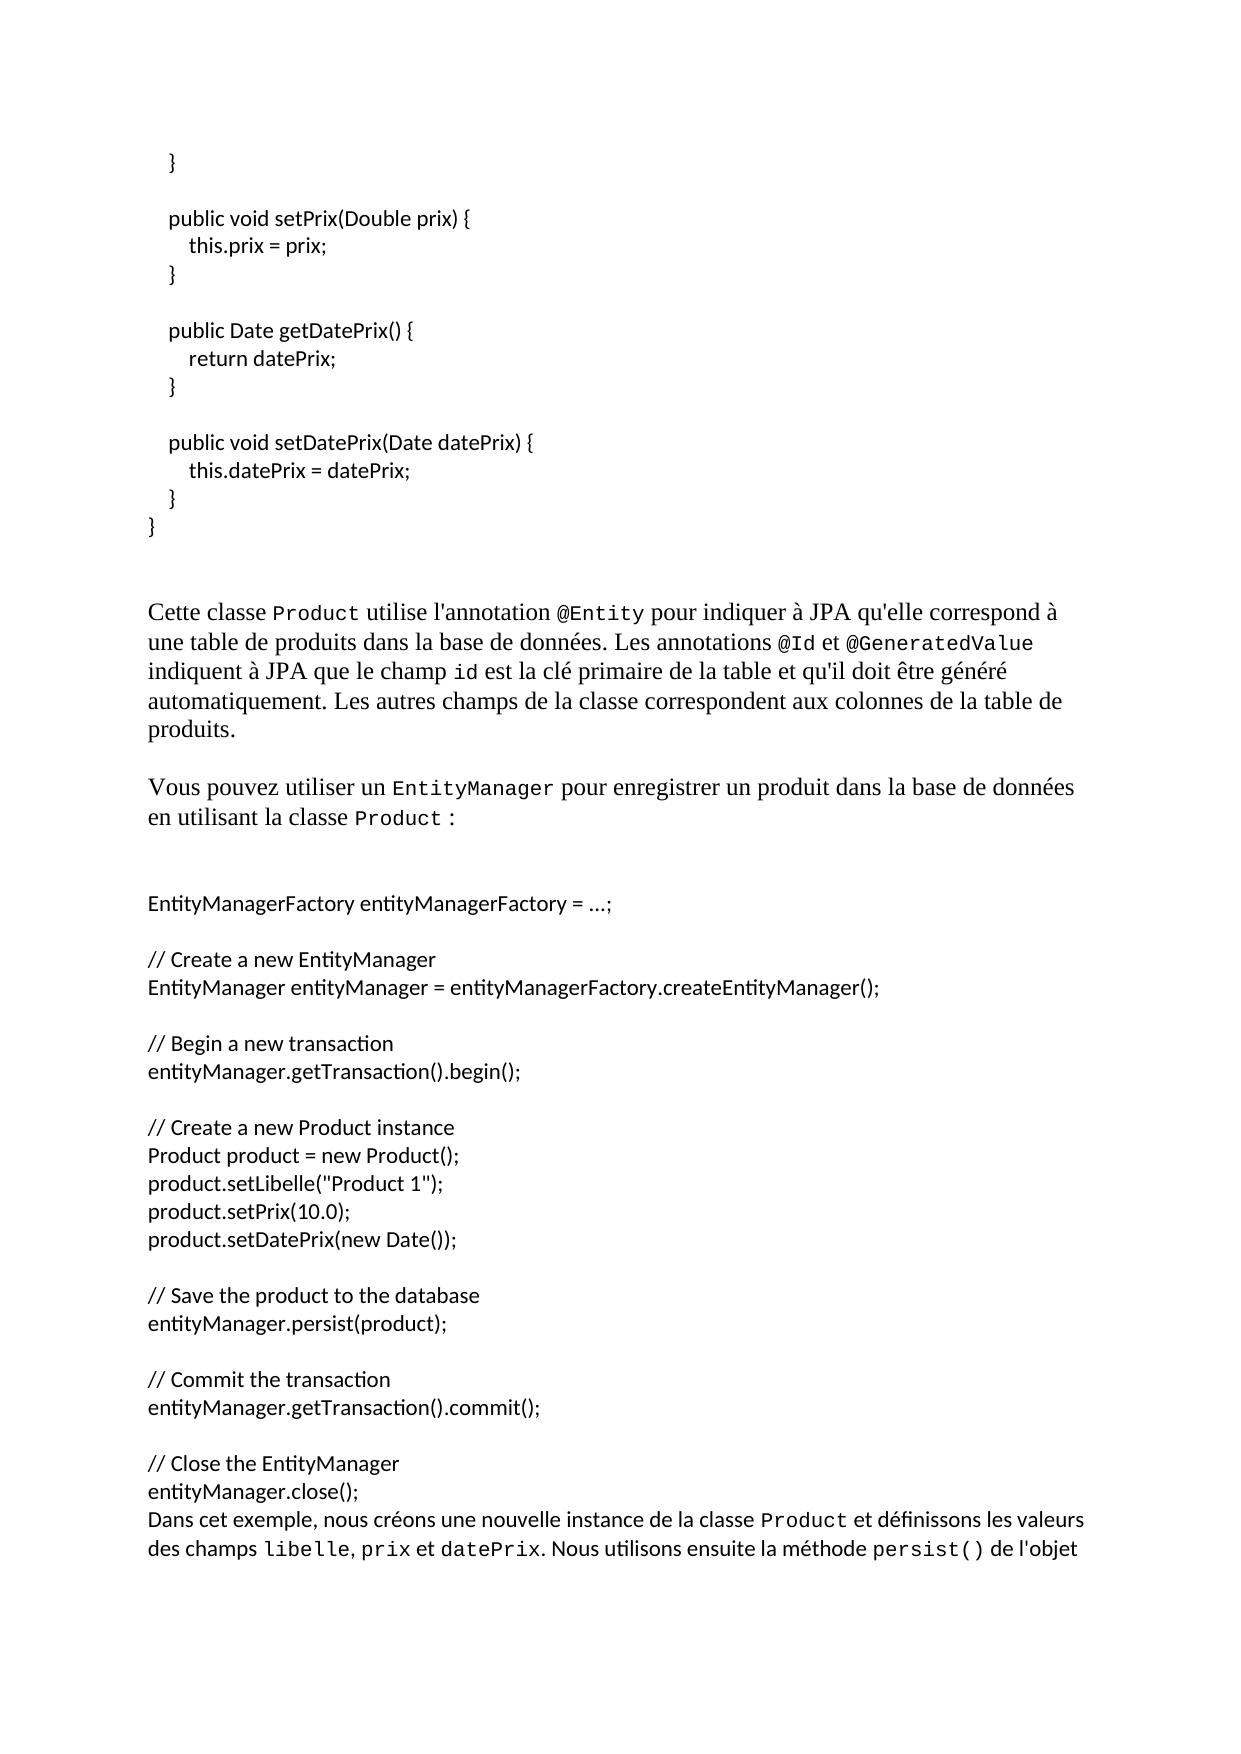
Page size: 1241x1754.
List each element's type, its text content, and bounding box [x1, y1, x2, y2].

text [148, 1505, 1093, 1562]
text } [148, 484, 1093, 512]
text product.setLibelle("Product 1"); [148, 1169, 1093, 1197]
text Product product = new Product(); [148, 1141, 1093, 1169]
text Vous pouvez utiliser un EntityManager pour enregistrer un produit dans la base de données en utilisant la classe Product : [148, 772, 1093, 832]
text public Date getDatePrix() { [148, 316, 1093, 344]
text this.prix = prix; [148, 232, 1093, 260]
text entityManager.getTransaction().commit(); [148, 1393, 1093, 1421]
text Cette classe Product utilise l'annotation @Entity pour indiquer à JPA qu'elle correspond à une table de produits dans la base de données. Les annotations @Id et @GeneratedValue indiquent à JPA que le champ id est la clé primaire de la table et qu'il doit être généré automatiquement. Les autres champs de la classe correspondent aux colonnes de la table de produits. [148, 597, 1093, 743]
text // Save the product to the database [148, 1281, 1093, 1309]
text product.setPrix(10.0); [148, 1197, 1093, 1225]
text } [148, 512, 1093, 540]
text // Close the EntityManager [148, 1449, 1093, 1477]
text public void setPrix(Double prix) { [148, 204, 1093, 232]
text } [148, 148, 1093, 176]
text EntityManagerFactory entityManagerFactory = ...; [148, 889, 1093, 917]
text // Create a new Product instance [148, 1113, 1093, 1141]
text product.setDatePrix(new Date()); [148, 1225, 1093, 1253]
text entityManager.close(); [148, 1477, 1093, 1505]
text return datePrix; [148, 344, 1093, 372]
text } [148, 260, 1093, 288]
text } [148, 372, 1093, 400]
text entityManager.persist(product); [148, 1309, 1093, 1337]
text EntityManager entityManager = entityManagerFactory.createEntityManager(); [148, 973, 1093, 1001]
text // Create a new EntityManager [148, 945, 1093, 973]
text // Commit the transaction [148, 1365, 1093, 1393]
text public void setDatePrix(Date datePrix) { [148, 428, 1093, 456]
text this.datePrix = datePrix; [148, 456, 1093, 484]
text // Begin a new transaction [148, 1029, 1093, 1057]
text entityManager.getTransaction().begin(); [148, 1057, 1093, 1085]
